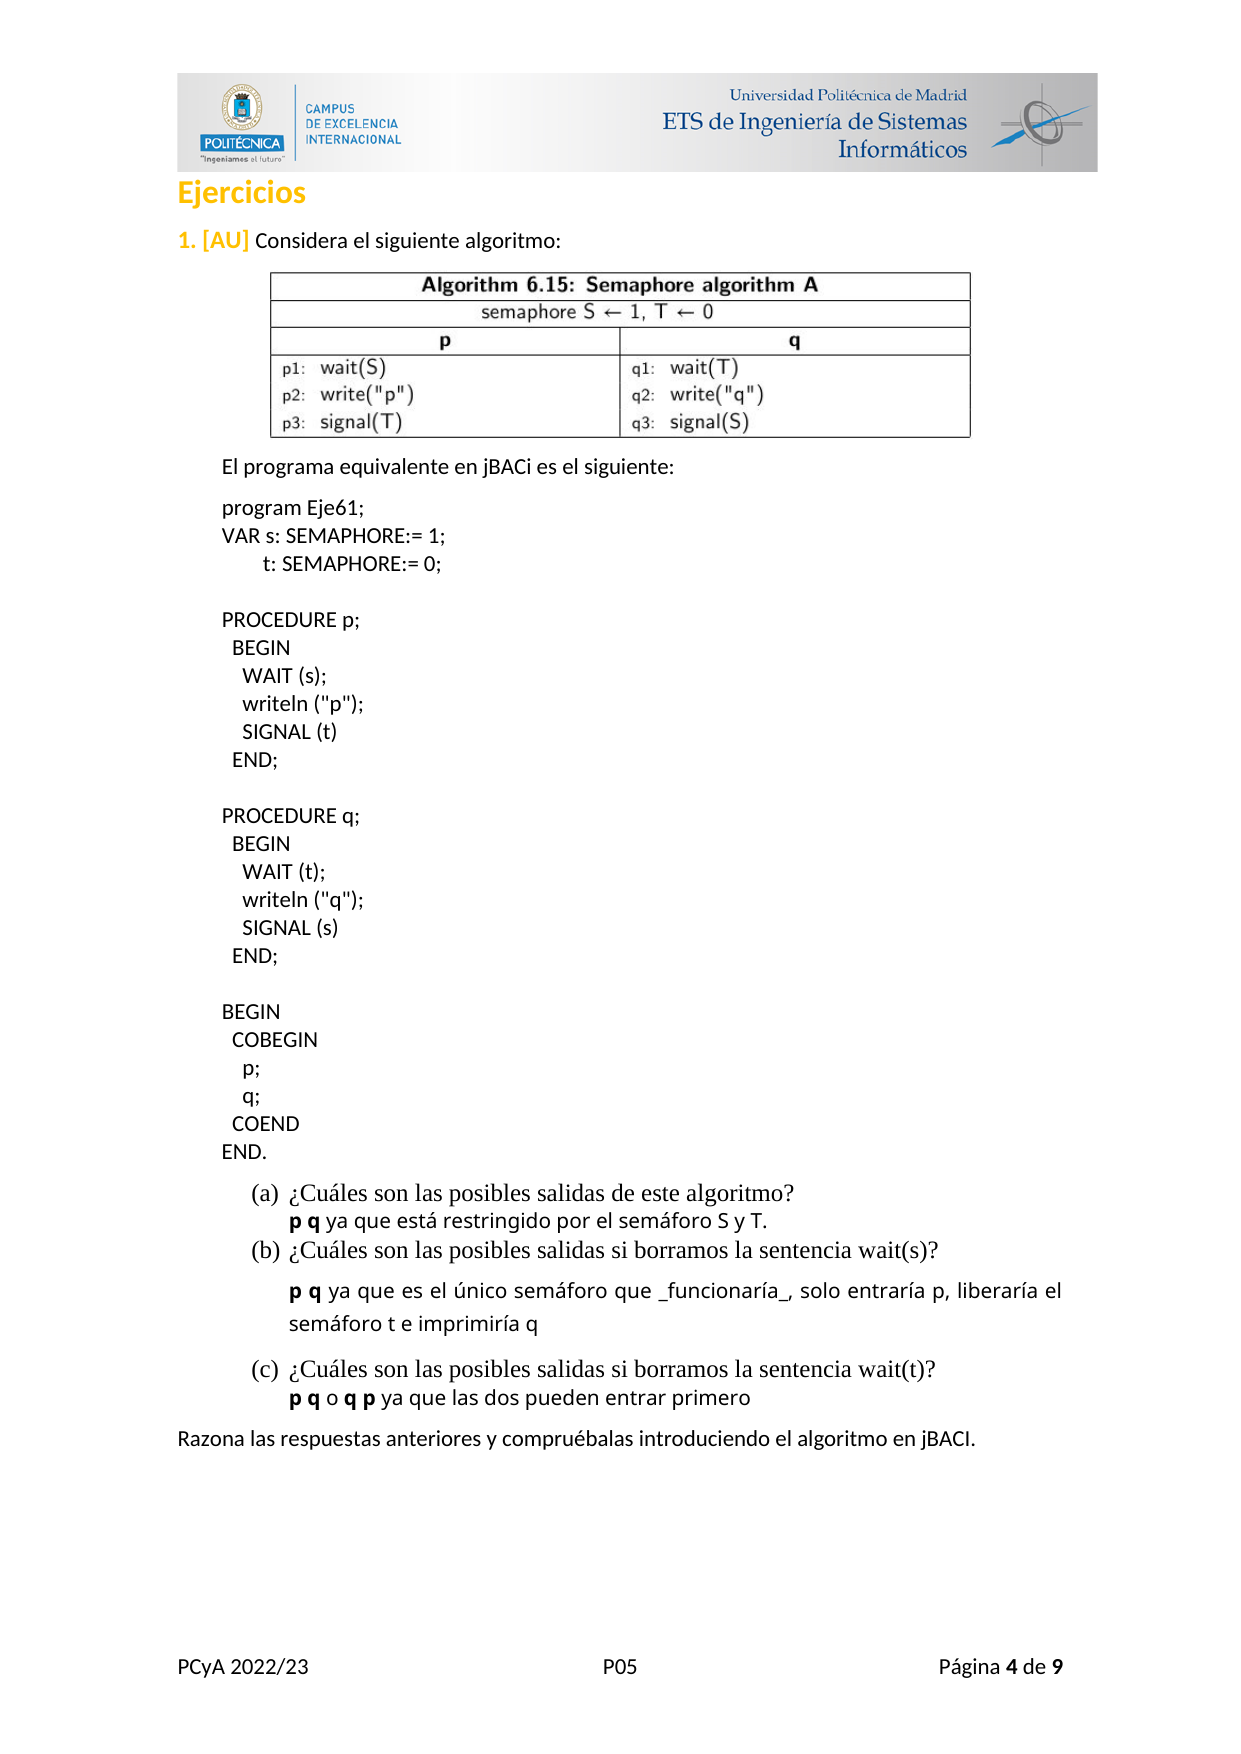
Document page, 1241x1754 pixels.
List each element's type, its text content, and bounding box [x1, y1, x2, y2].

text SIGNAL (t) [222, 717, 1063, 745]
picture [267, 267, 973, 440]
text p q ya que es el único semáforo que _funcionaría_, solo entraría p, liberaría el semáforo t e imprimiría q [288, 1276, 1063, 1337]
list ¿Cuáles son las posibles salidas de este algoritmo? [251, 1178, 1063, 1207]
text p; [222, 1053, 1063, 1081]
text COBEGIN [222, 1025, 1063, 1053]
text WAIT (s); [222, 661, 1063, 689]
text COEND [222, 1109, 1063, 1137]
text END; [222, 745, 1063, 773]
text PROCEDURE q; [222, 801, 1063, 829]
text writeln ("q"); [222, 885, 1063, 913]
text q; [222, 1081, 1063, 1109]
text PROCEDURE p; [222, 605, 1063, 633]
text BEGIN [222, 997, 1063, 1025]
text END. [221, 1137, 1063, 1165]
text 1. [AU] Considera el siguiente algoritmo: [177, 224, 1063, 255]
text Ejercicios [177, 172, 1063, 212]
text VAR s: SEMAPHORE:= 1; [222, 521, 1063, 549]
text SIGNAL (s) [222, 913, 1063, 941]
list ¿Cuáles son las posibles salidas si borramos la sentencia wait(s)? [251, 1235, 1063, 1264]
text program Eje61; [222, 493, 1063, 521]
text writeln ("p"); [222, 689, 1063, 717]
picture [177, 73, 1098, 172]
text WAIT (t); [222, 857, 1063, 885]
text t: SEMAPHORE:= 0; [222, 549, 1063, 577]
text El programa equivalente en jBACi es el siguiente: [222, 452, 1063, 480]
text BEGIN [222, 829, 1063, 857]
text Razona las respuestas anteriores y compruébalas introduciendo el algoritmo en jBACI. [177, 1424, 1063, 1452]
text END; [222, 941, 1063, 969]
list p q ya que está restringido por el semáforo S y T. [288, 1207, 1063, 1235]
list p q o q p ya que las dos pueden entrar primero [288, 1383, 1063, 1411]
text BEGIN [222, 633, 1063, 661]
list ¿Cuáles son las posibles salidas si borramos la sentencia wait(t)? [251, 1354, 1063, 1383]
